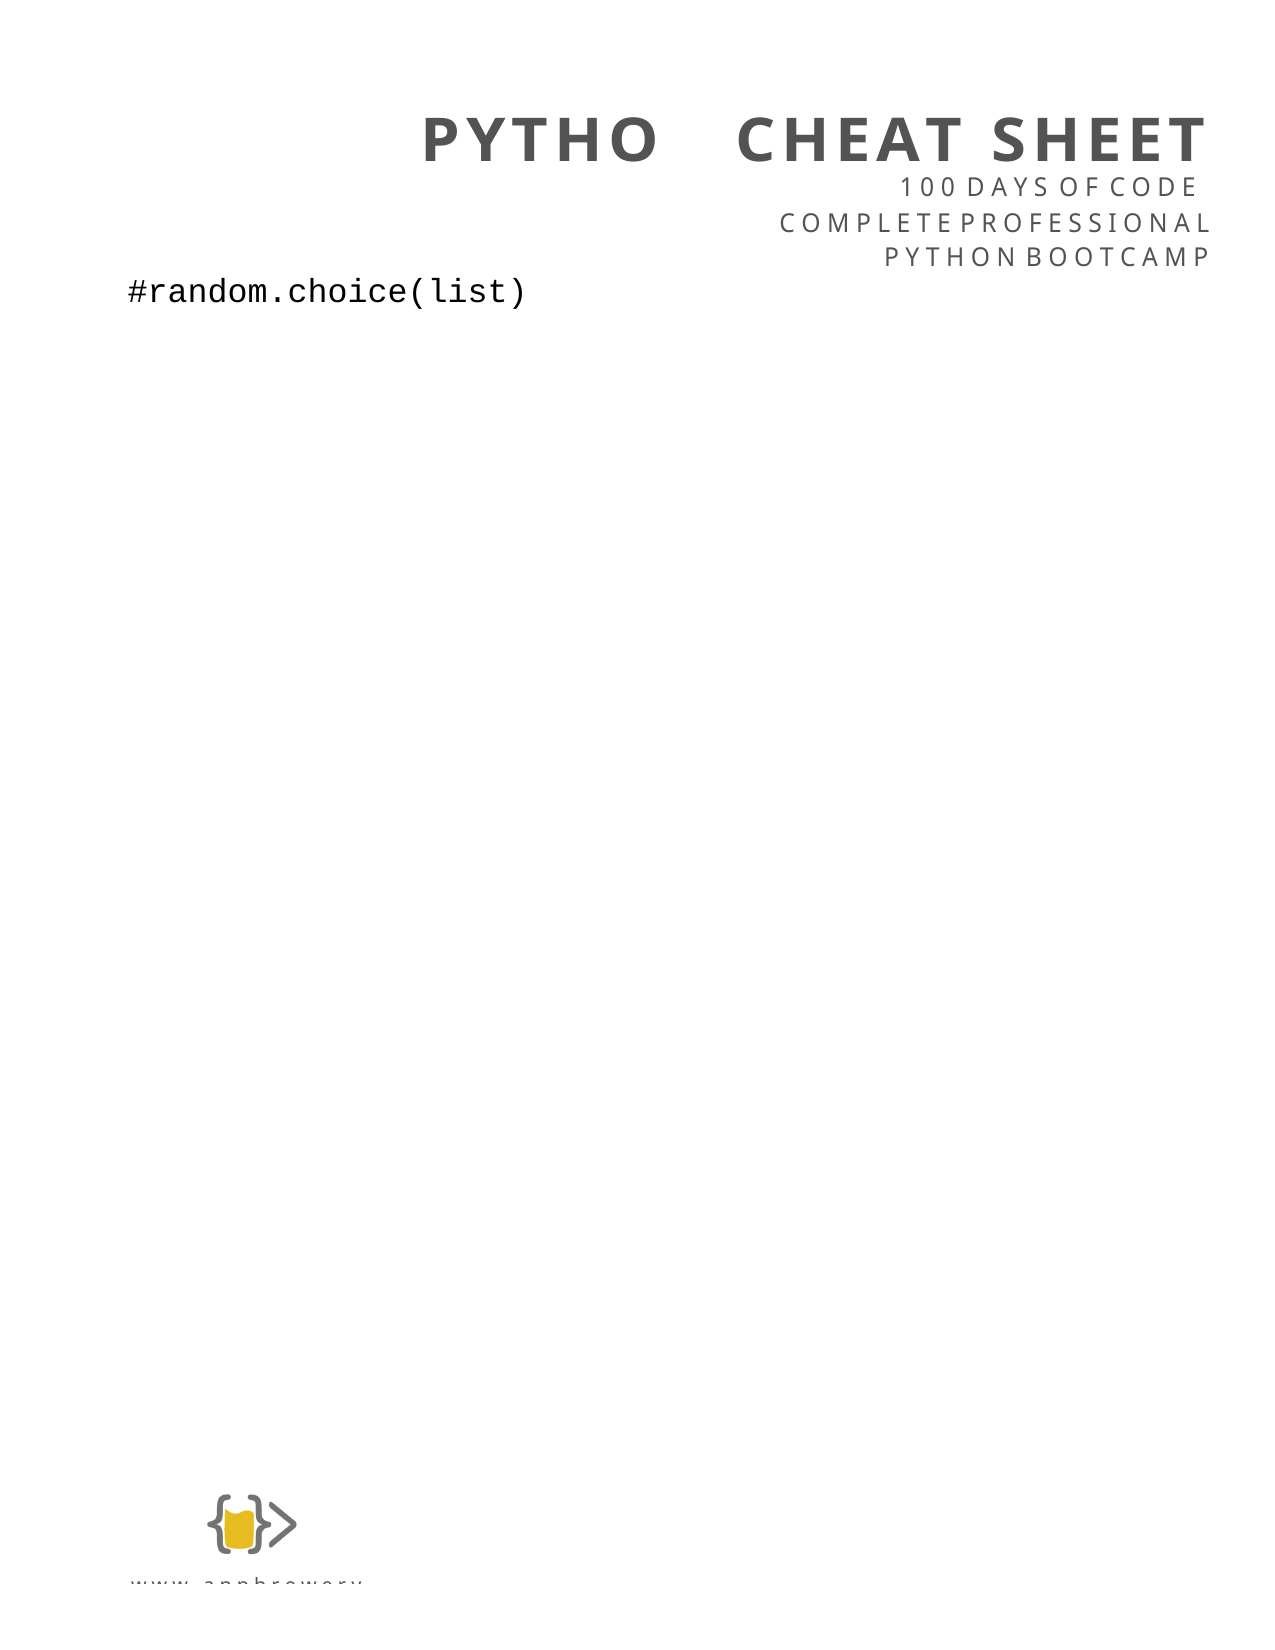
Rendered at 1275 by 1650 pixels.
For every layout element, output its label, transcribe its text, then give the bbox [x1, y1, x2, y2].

text #random.choice(list) [127, 275, 590, 313]
picture [198, 1482, 305, 1566]
